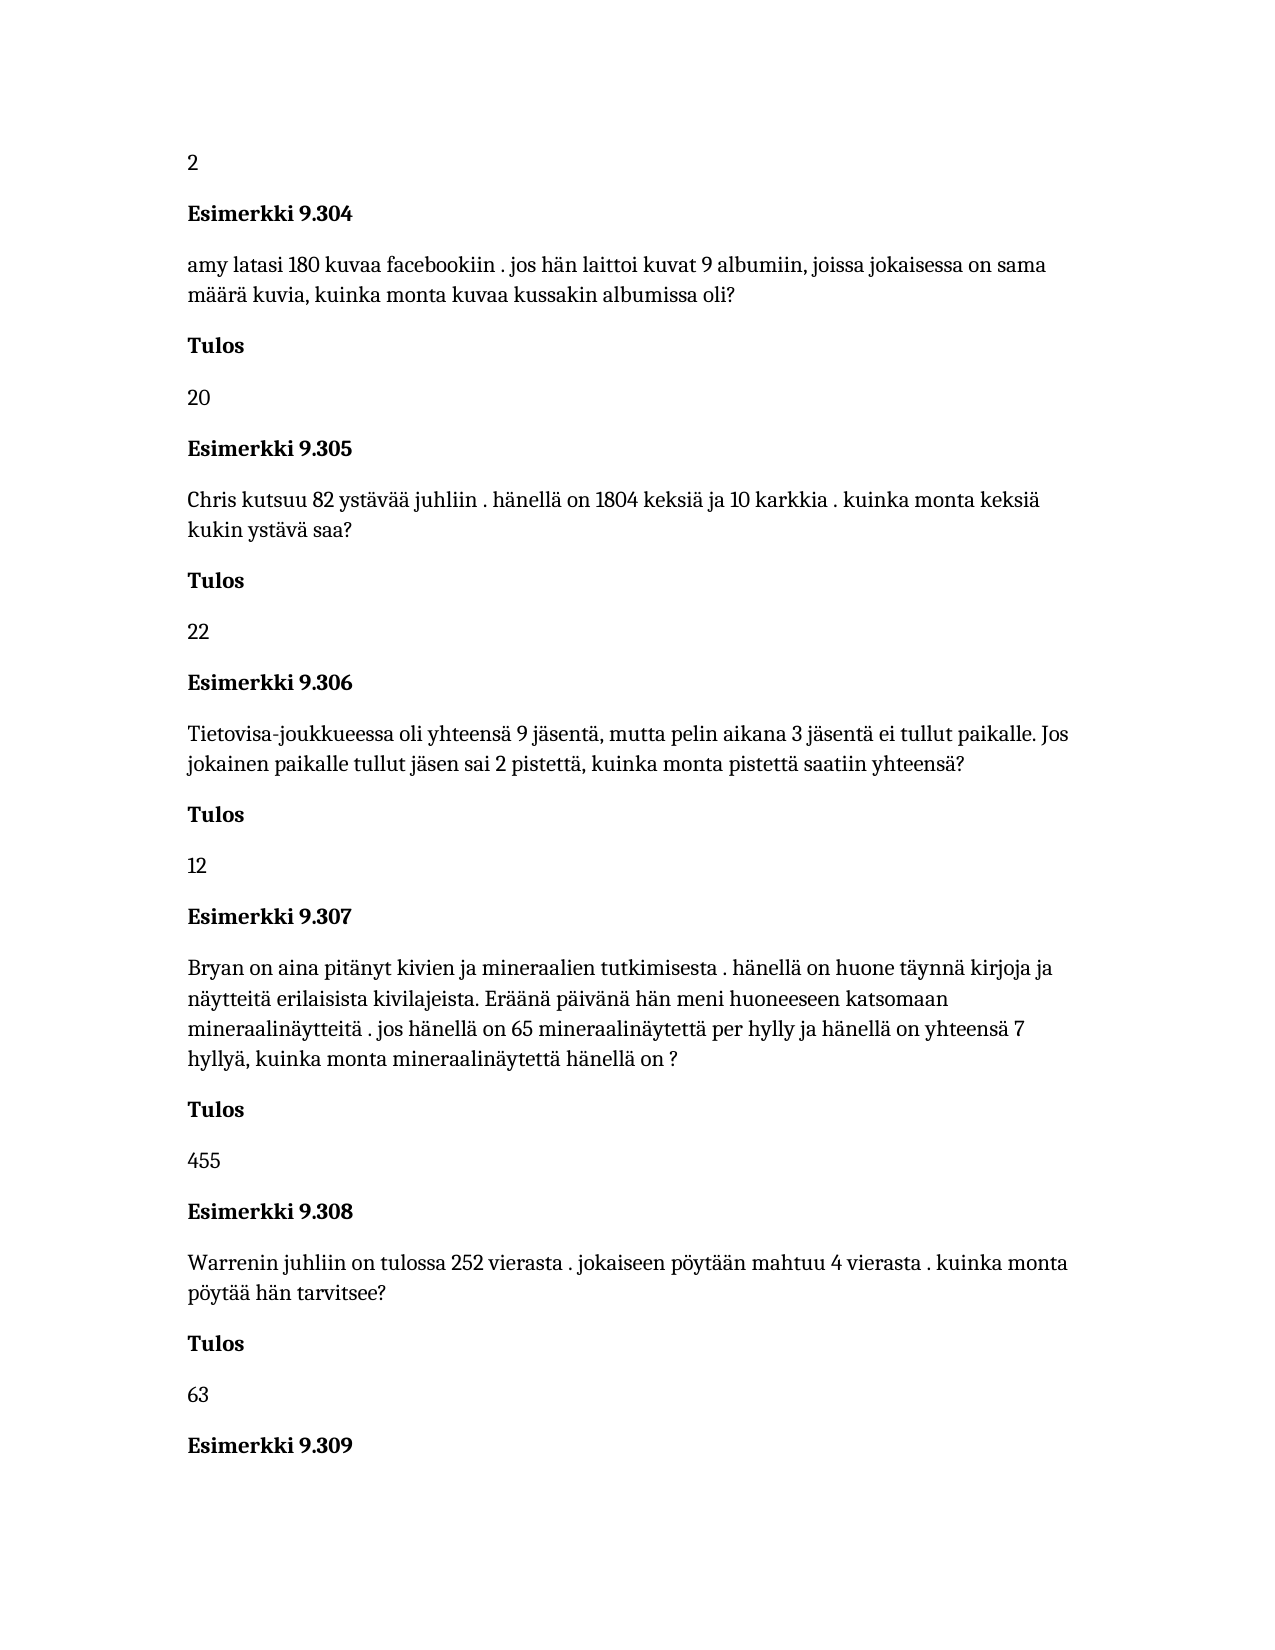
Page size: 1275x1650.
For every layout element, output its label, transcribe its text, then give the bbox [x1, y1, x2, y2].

text 12 [187, 853, 1087, 879]
text Esimerkki 9.305 [187, 435, 1087, 462]
text Esimerkki 9.306 [187, 670, 1087, 696]
text amy latasi 180 kuvaa facebookiin . jos hän laittoi kuvat 9 albumiin, joissa jokaisessa on sama määrä kuvia, kuinka monta kuvaa kussakin albumissa oli? [187, 252, 1087, 309]
text Tulos [187, 568, 1087, 594]
text Esimerkki 9.307 [187, 904, 1087, 931]
text 2 [187, 150, 1087, 176]
text Tulos [187, 802, 1087, 828]
text Tulos [187, 333, 1087, 360]
text Tulos [187, 1097, 1087, 1123]
text Tulos [187, 1331, 1087, 1358]
text 22 [187, 619, 1087, 645]
text Esimerkki 9.304 [187, 201, 1087, 227]
text 20 [187, 384, 1087, 411]
text 455 [187, 1148, 1087, 1174]
text Chris kutsuu 82 ystävää juhliin . hänellä on 1804 keksiä ja 10 karkkia . kuinka monta keksiä kukin ystävä saa? [187, 486, 1087, 543]
text Esimerkki 9.308 [187, 1199, 1087, 1225]
text 63 [187, 1382, 1087, 1409]
text Bryan on aina pitänyt kivien ja mineraalien tutkimisesta . hänellä on huone täynnä kirjoja ja näytteitä erilaisista kivilajeista. Eräänä päivänä hän meni huoneeseen katsomaan mineraalinäytteitä . jos hänellä on 65 mineraalinäytettä per hylly ja hänellä on yhteensä 7 hyllyä, kuinka monta mineraalinäytettä hänellä on ? [187, 955, 1087, 1072]
text Tietovisa-joukkueessa oli yhteensä 9 jäsentä, mutta pelin aikana 3 jäsentä ei tullut paikalle. Jos jokainen paikalle tullut jäsen sai 2 pistettä, kuinka monta pistettä saatiin yhteensä? [187, 721, 1087, 777]
text Warrenin juhliin on tulossa 252 vierasta . jokaiseen pöytään mahtuu 4 vierasta . kuinka monta pöytää hän tarvitsee? [187, 1250, 1087, 1307]
text Esimerkki 9.309 [187, 1433, 1087, 1460]
